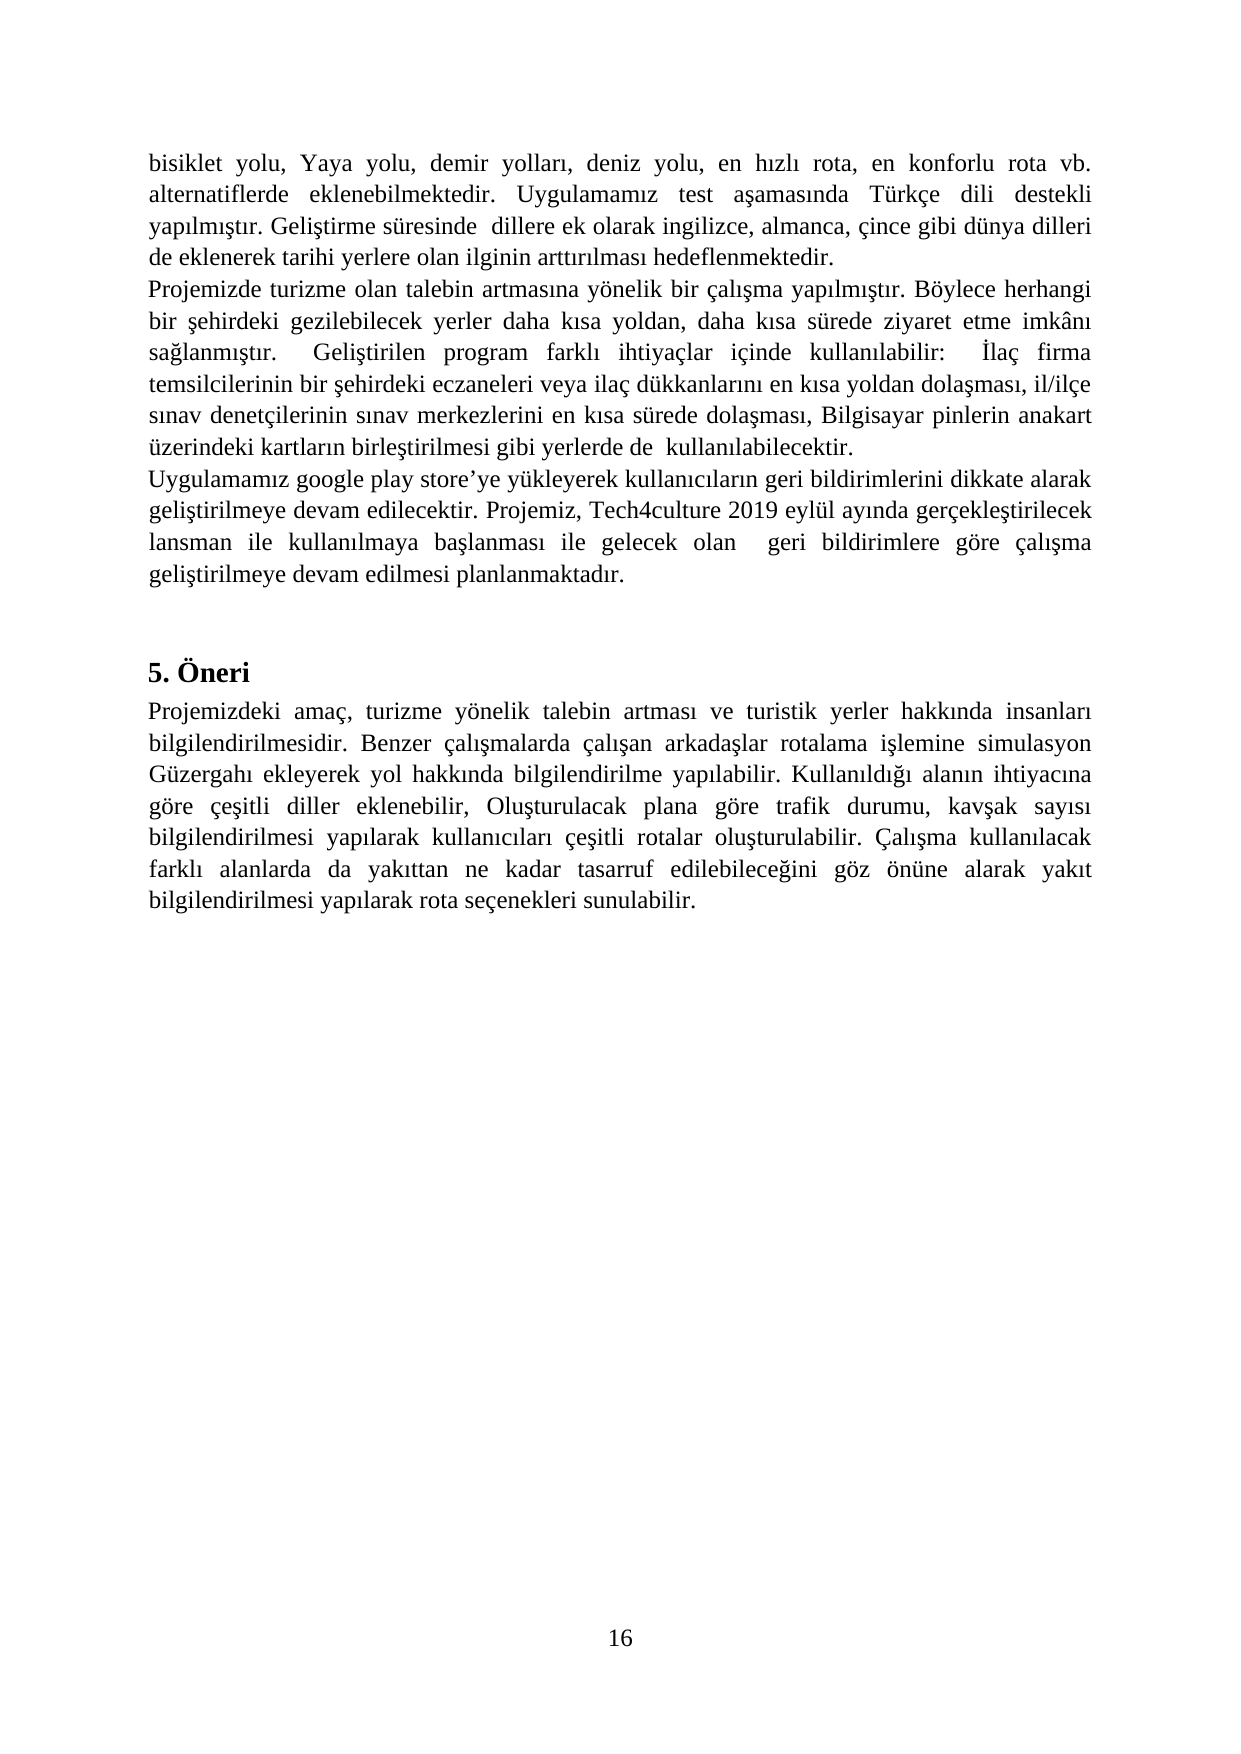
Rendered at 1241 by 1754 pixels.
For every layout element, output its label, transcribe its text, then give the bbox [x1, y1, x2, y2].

text Uygulamamız google play store’ye yükleyerek kullanıcıların geri bildirimlerini dikkate alarak geliştirilmeye devam edilecektir. Projemiz, Tech4culture 2019 eylül ayında gerçekleştirilecek lansman ile kullanılmaya başlanması ile gelecek olan geri bildirimlere göre çalışma geliştirilmeye devam edilmesi planlanmaktadır. [148, 464, 1093, 587]
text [148, 148, 1093, 271]
subtitle 5. Öneri [148, 655, 1035, 688]
text Projemizde turizme olan talebin artmasına yönelik bir çalışma yapılmıştır. Böylece herhangi bir şehirdeki gezilebilecek yerler daha kısa yoldan, daha kısa sürede ziyaret etme imkânı sağlanmıştır. Geliştirilen program farklı ihtiyaçlar içinde kullanılabilir: İlaç firma temsilcilerinin bir şehirdeki eczaneleri veya ilaç dükkanlarını en kısa yoldan dolaşması, il/ilçe sınav denetçilerinin sınav merkezlerini en kısa sürede dolaşması, Bilgisayar pinlerin anakart üzerindeki kartların birleştirilmesi gibi yerlerde de kullanılabilecektir. [148, 274, 1093, 461]
text Projemizdeki amaç, turizme yönelik talebin artması ve turistik yerler hakkında insanları bilgilendirilmesidir. Benzer çalışmalarda çalışan arkadaşlar rotalama işlemine simulasyon Güzergahı ekleyerek yol hakkında bilgilendirilme yapılabilir. Kullanıldığı alanın ihtiyacına göre çeşitli diller eklenebilir, Oluşturulacak plana göre trafik durumu, kavşak sayısı bilgilendirilmesi yapılarak kullanıcıları çeşitli rotalar oluşturulabilir. Çalışma kullanılacak farklı alanlarda da yakıttan ne kadar tasarruf edilebileceğini göz önüne alarak yakıt bilgilendirilmesi yapılarak rota seçenekleri sunulabilir. [148, 696, 1093, 914]
